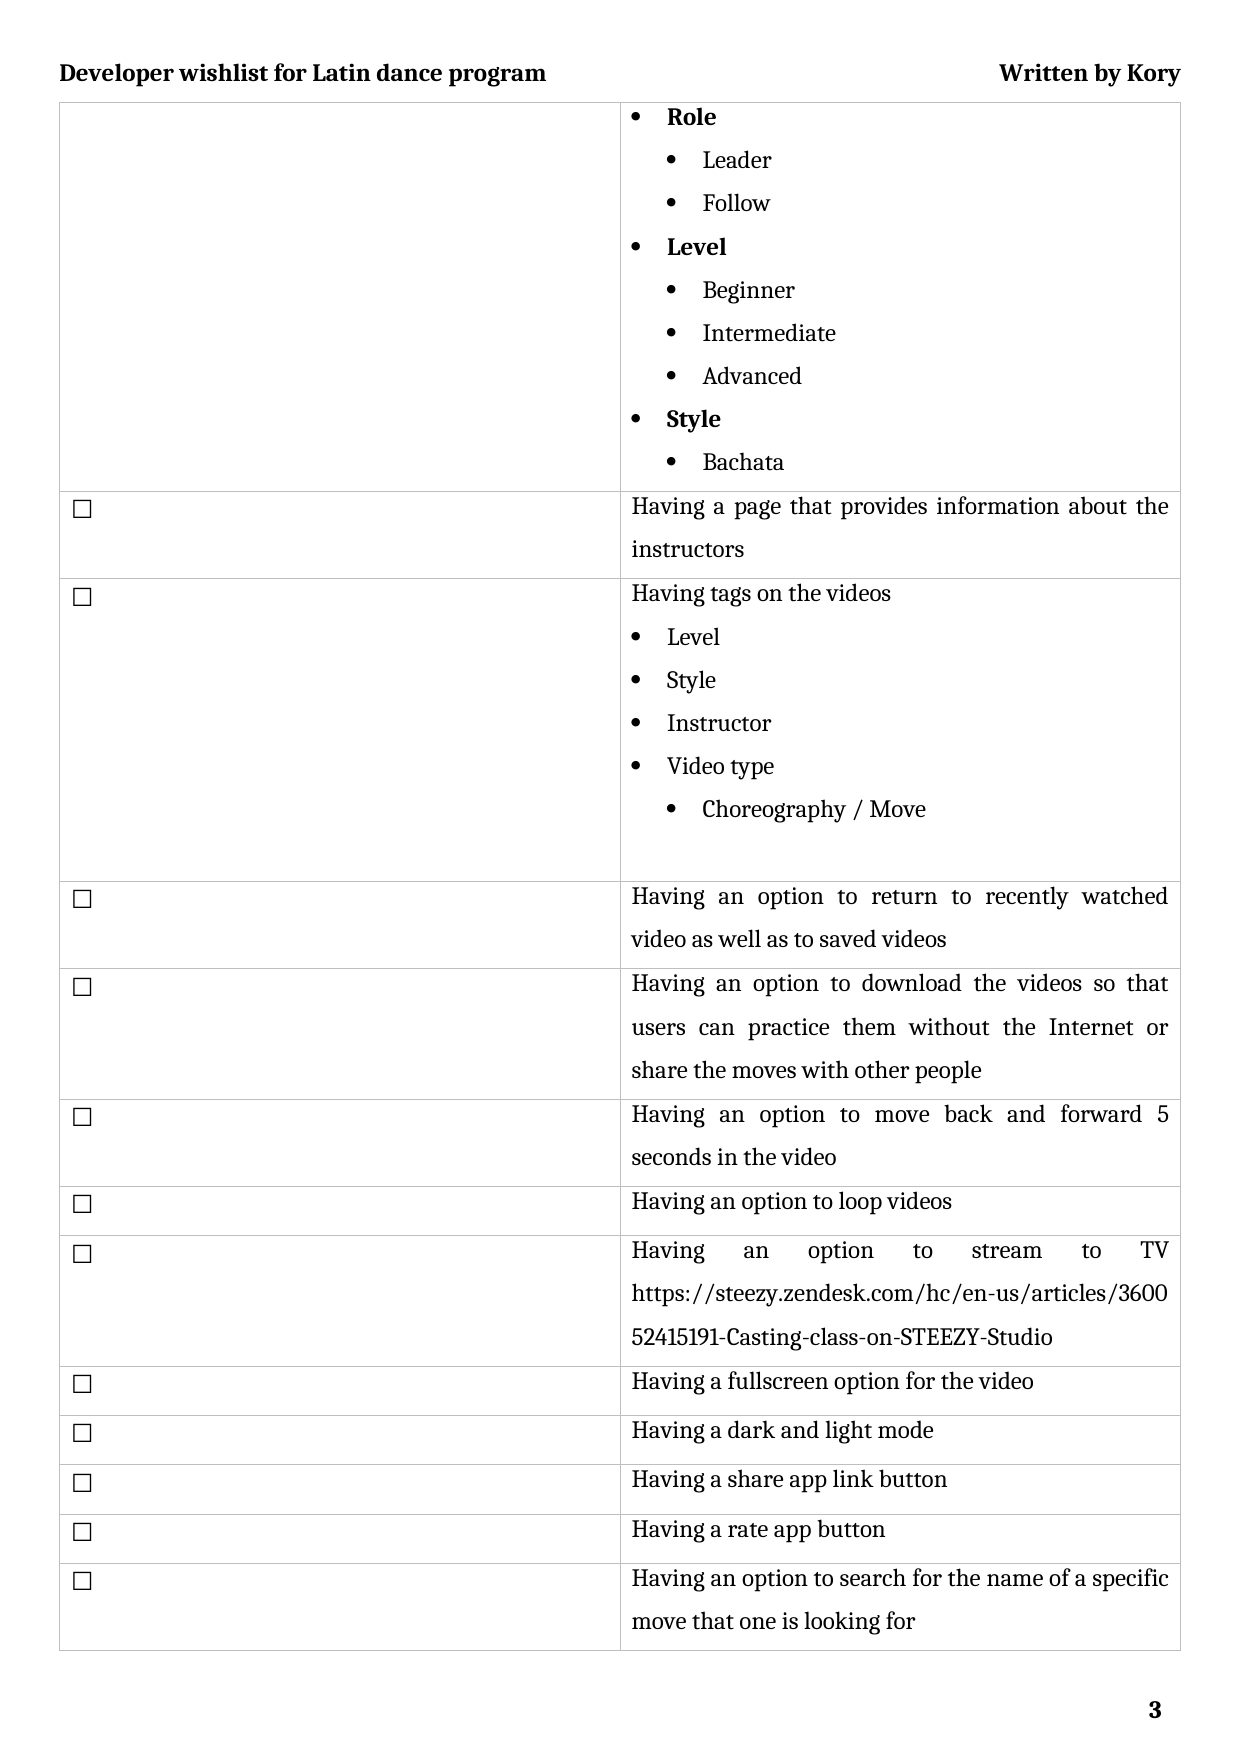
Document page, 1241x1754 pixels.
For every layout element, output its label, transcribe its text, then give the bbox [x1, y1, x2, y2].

table_cell Having a page that provides information about the instructors [621, 492, 1180, 578]
table_cell Having an option to search for the name of a specific move that one is looking for [621, 1564, 1180, 1650]
table_cell Having an option to stream to TV https://steezy.zendesk.com/hc/en-us/articles/360052415191-Casting-class-on-STEEZY-Studio [621, 1236, 1180, 1366]
table_cell Having a fullscreen option for the video [621, 1367, 1180, 1415]
table_cell Having an option to download the videos so that users can practice them without the Internet or share the moves with other people [621, 969, 1180, 1099]
table_cell Having tags on the videos Level Style Instructor Video type Choreography / Move [621, 579, 1180, 881]
table_cell Having an option to return to recently watched video as well as to saved videos [621, 882, 1180, 968]
table_cell Having a share app link button [621, 1465, 1180, 1514]
table_cell Having an option to move back and forward 5 seconds in the video [621, 1100, 1180, 1186]
table_cell Having a rate app button [621, 1515, 1180, 1563]
table_cell Having a dark and light mode [621, 1416, 1180, 1464]
table_cell Having an option to loop videos [621, 1187, 1180, 1235]
